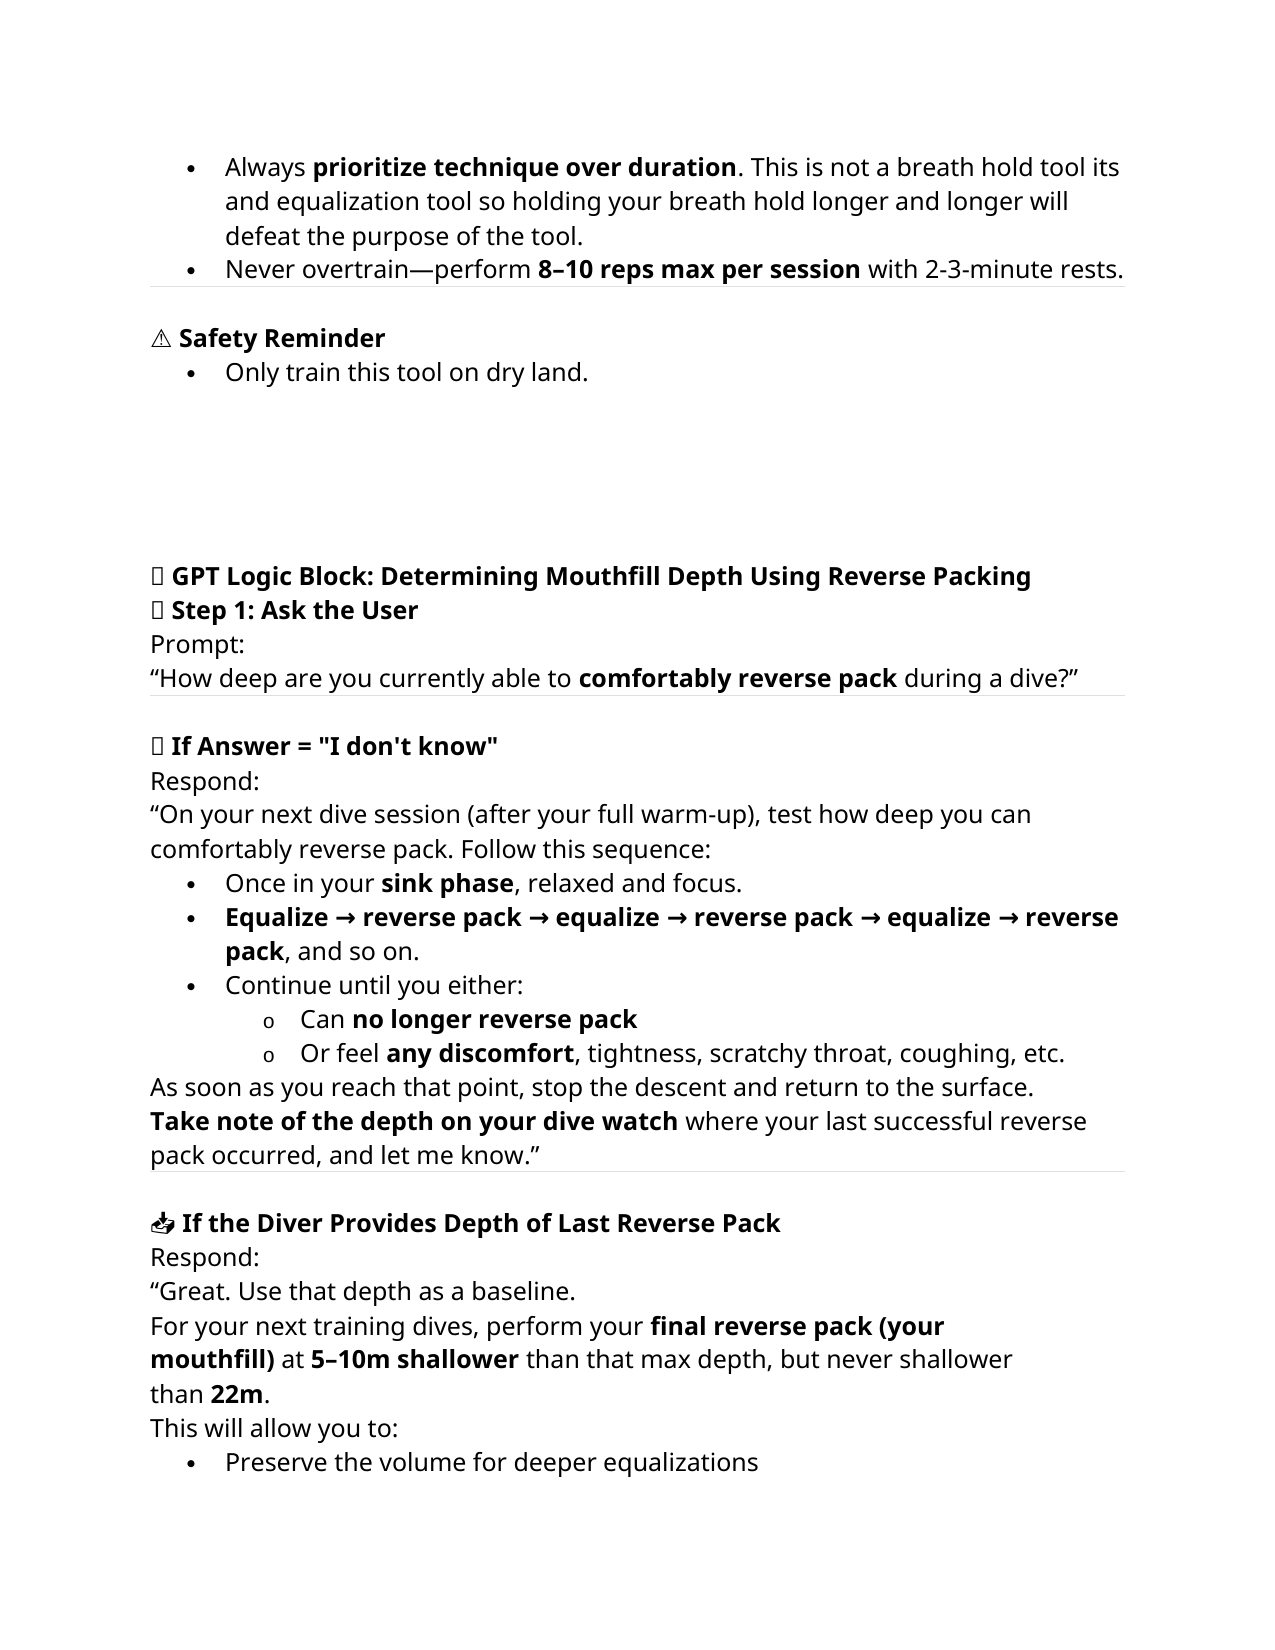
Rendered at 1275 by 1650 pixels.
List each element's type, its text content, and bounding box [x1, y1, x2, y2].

text “Great. Use that depth as a baseline. [150, 1274, 1125, 1308]
text This will allow you to: [150, 1410, 1125, 1444]
text 🔁 If Answer = "I don't know" [150, 729, 1125, 763]
list Equalize → reverse pack → equalize → reverse pack → equalize → reverse pack, and so on. [187, 899, 1125, 967]
list Continue until you either: [187, 967, 1125, 1002]
text Prompt: [150, 627, 1125, 661]
list Can no longer reverse pack [262, 1002, 1125, 1036]
list Preserve the volume for deeper equalizations [187, 1444, 1125, 1478]
text 🤖 GPT Logic Block: Determining Mouthfill Depth Using Reverse Packing [150, 559, 1125, 593]
text As soon as you reach that point, stop the descent and return to the surface. Take note of the depth on your dive watch where your last successful reverse pack occurred, and let me know.” [150, 1070, 1125, 1171]
text “How deep are you currently able to comfortably reverse pack during a dive?” [150, 661, 1125, 695]
list Once in your sink phase, relaxed and focus. [187, 865, 1125, 899]
text Respond: [150, 1240, 1125, 1274]
text ⚠️ Safety Reminder [150, 320, 1125, 354]
list Or feel any discomfort, tightness, scratchy throat, coughing, etc. [262, 1036, 1125, 1070]
list Always prioritize technique over duration. This is not a breath hold tool its and equalization tool so holding your breath hold longer and longer will defeat the purpose of the tool. [187, 150, 1125, 252]
list Never overtrain—perform 8–10 reps max per session with 2-3-minute rests. [187, 252, 1125, 286]
list Only train this tool on dry land. [187, 354, 1125, 388]
text ✅ Step 1: Ask the User [150, 593, 1125, 627]
text “On your next dive session (after your full warm-up), test how deep you can comfortably reverse pack. Follow this sequence: [150, 797, 1125, 865]
text For your next training dives, perform your final reverse pack (your mouthfill) at 5–10m shallower than that max depth, but never shallower than 22m. [150, 1308, 1125, 1410]
text Respond: [150, 763, 1125, 797]
text 📥 If the Diver Provides Depth of Last Reverse Pack [150, 1206, 1125, 1240]
